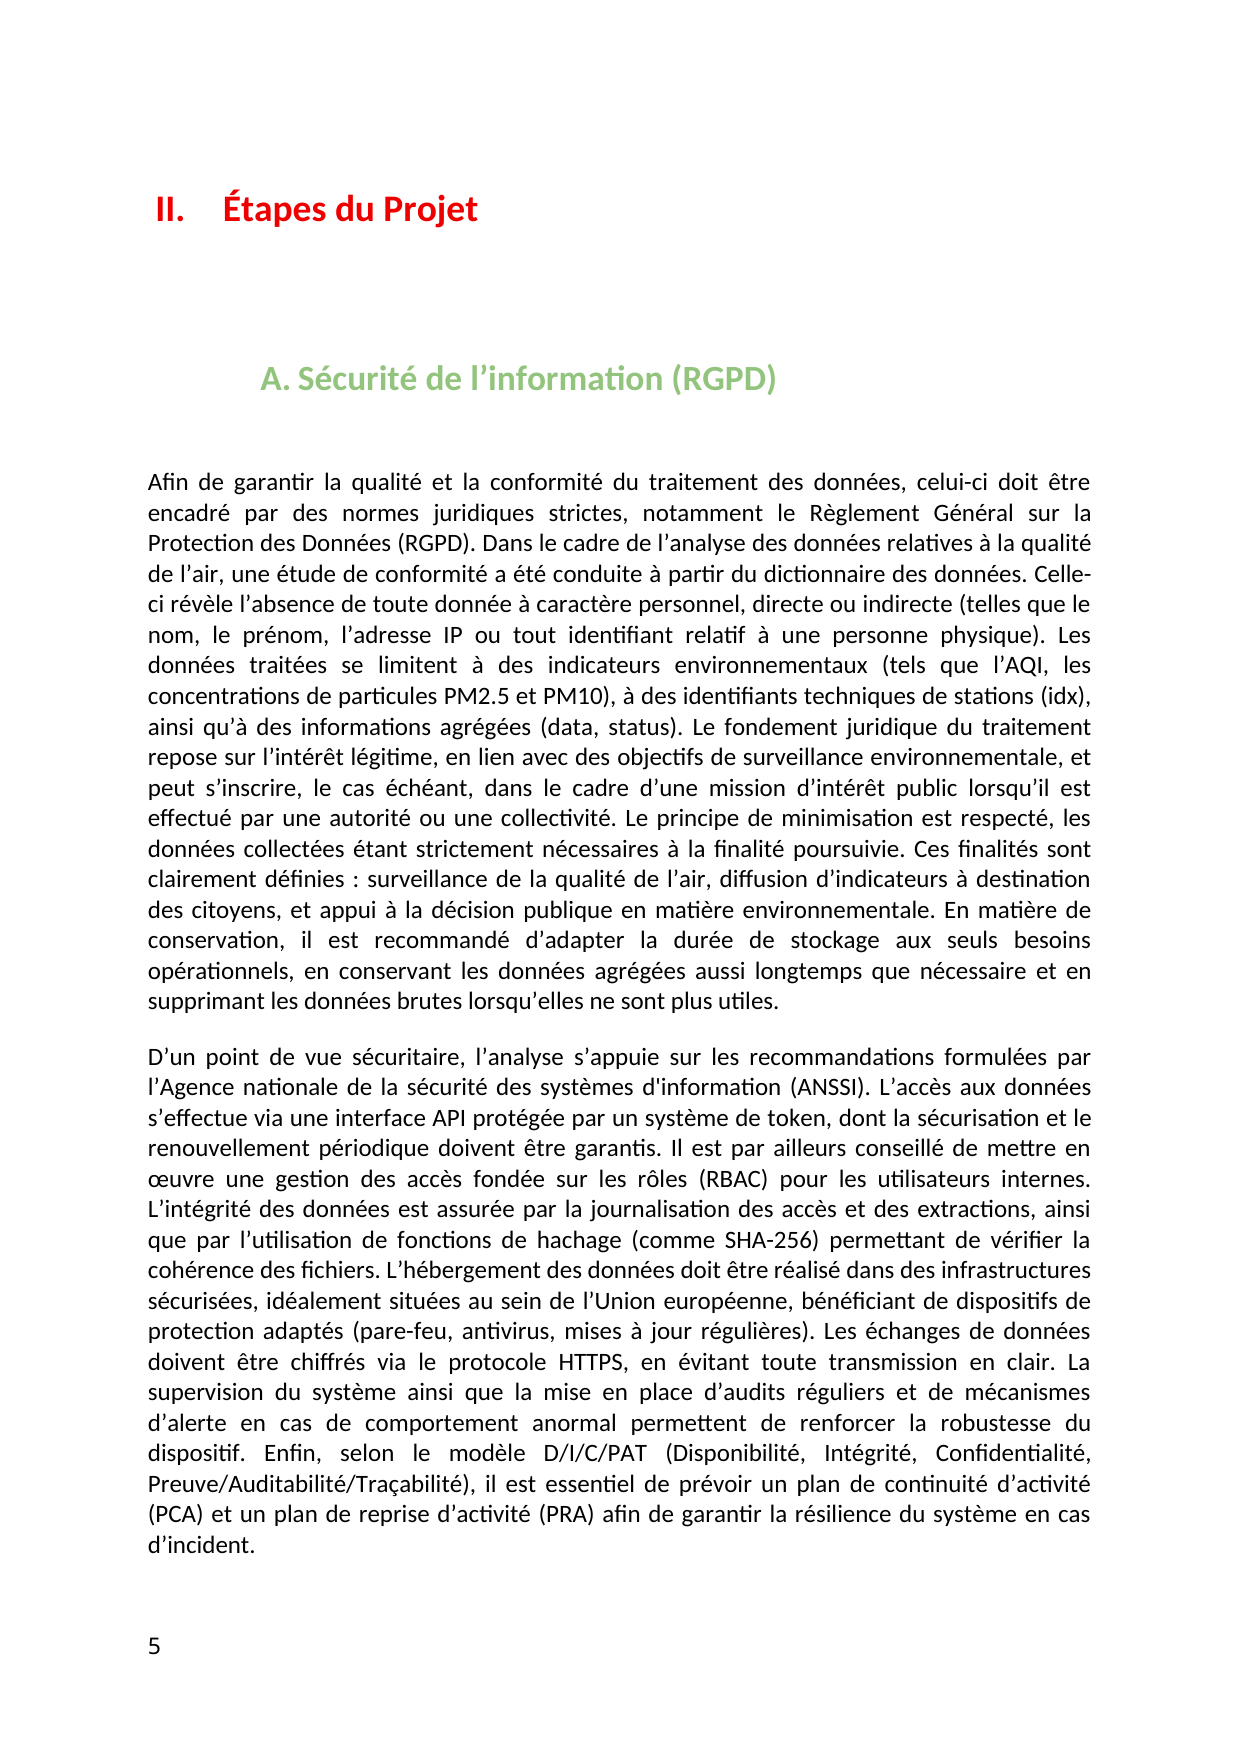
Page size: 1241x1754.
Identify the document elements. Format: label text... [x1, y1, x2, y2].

text Afin de garantir la qualité et la conformité du traitement des données, celui-ci doit être encadré par des normes juridiques strictes, notamment le Règlement Général sur la Protection des Données (RGPD). Dans le cadre de l’analyse des données relatives à la qualité de l’air, une étude de conformité a été conduite à partir du dictionnaire des données. Celle-ci révèle l’absence de toute donnée à caractère personnel, directe ou indirecte (telles que le nom, le prénom, l’adresse IP ou tout identifiant relatif à une personne physique). Les données traitées se limitent à des indicateurs environnementaux (tels que l’AQI, les concentrations de particules PM2.5 et PM10), à des identifiants techniques de stations (idx), ainsi qu’à des informations agrégées (data, status). Le fondement juridique du traitement repose sur l’intérêt légitime, en lien avec des objectifs de surveillance environnementale, et peut s’inscrire, le cas échéant, dans le cadre d’une mission d’intérêt public lorsqu’il est effectué par une autorité ou une collectivité. Le principe de minimisation est respecté, les données collectées étant strictement nécessaires à la finalité poursuivie. Ces finalités sont clairement définies : surveillance de la qualité de l’air, diffusion d’indicateurs à destination des citoyens, et appui à la décision publique en matière environnementale. En matière de conservation, il est recommandé d’adapter la durée de stockage aux seuls besoins opérationnels, en conservant les données agrégées aussi longtemps que nécessaire et en supprimant les données brutes lorsqu’elles ne sont plus utiles. [148, 466, 1093, 1016]
text D’un point de vue sécuritaire, l’analyse s’appuie sur les recommandations formulées par l’Agence nationale de la sécurité des systèmes d'information (ANSSI). L’accès aux données s’effectue via une interface API protégée par un système de token, dont la sécurisation et le renouvellement périodique doivent être garantis. Il est par ailleurs conseillé de mettre en œuvre une gestion des accès fondée sur les rôles (RBAC) pour les utilisateurs internes. L’intégrité des données est assurée par la journalisation des accès et des extractions, ainsi que par l’utilisation de fonctions de hachage (comme SHA-256) permettant de vérifier la cohérence des fichiers. L’hébergement des données doit être réalisé dans des infrastructures sécurisées, idéalement situées au sein de l’Union européenne, bénéficiant de dispositifs de protection adaptés (pare-feu, antivirus, mises à jour régulières). Les échanges de données doivent être chiffrés via le protocole HTTPS, en évitant toute transmission en clair. La supervision du système ainsi que la mise en place d’audits réguliers et de mécanismes d’alerte en cas de comportement anormal permettent de renforcer la robustesse du dispositif. Enfin, selon le modèle D/I/C/PAT (Disponibilité, Intégrité, Confidentialité, Preuve/Auditabilité/Traçabilité), il est essentiel de prévoir un plan de continuité d’activité (PCA) et un plan de reprise d’activité (PRA) afin de garantir la résilience du système en cas d’incident. [148, 1041, 1093, 1560]
subtitle Sécurité de l’information (RGPD) [260, 356, 1093, 399]
subtitle Étapes du Projet [185, 185, 1093, 231]
